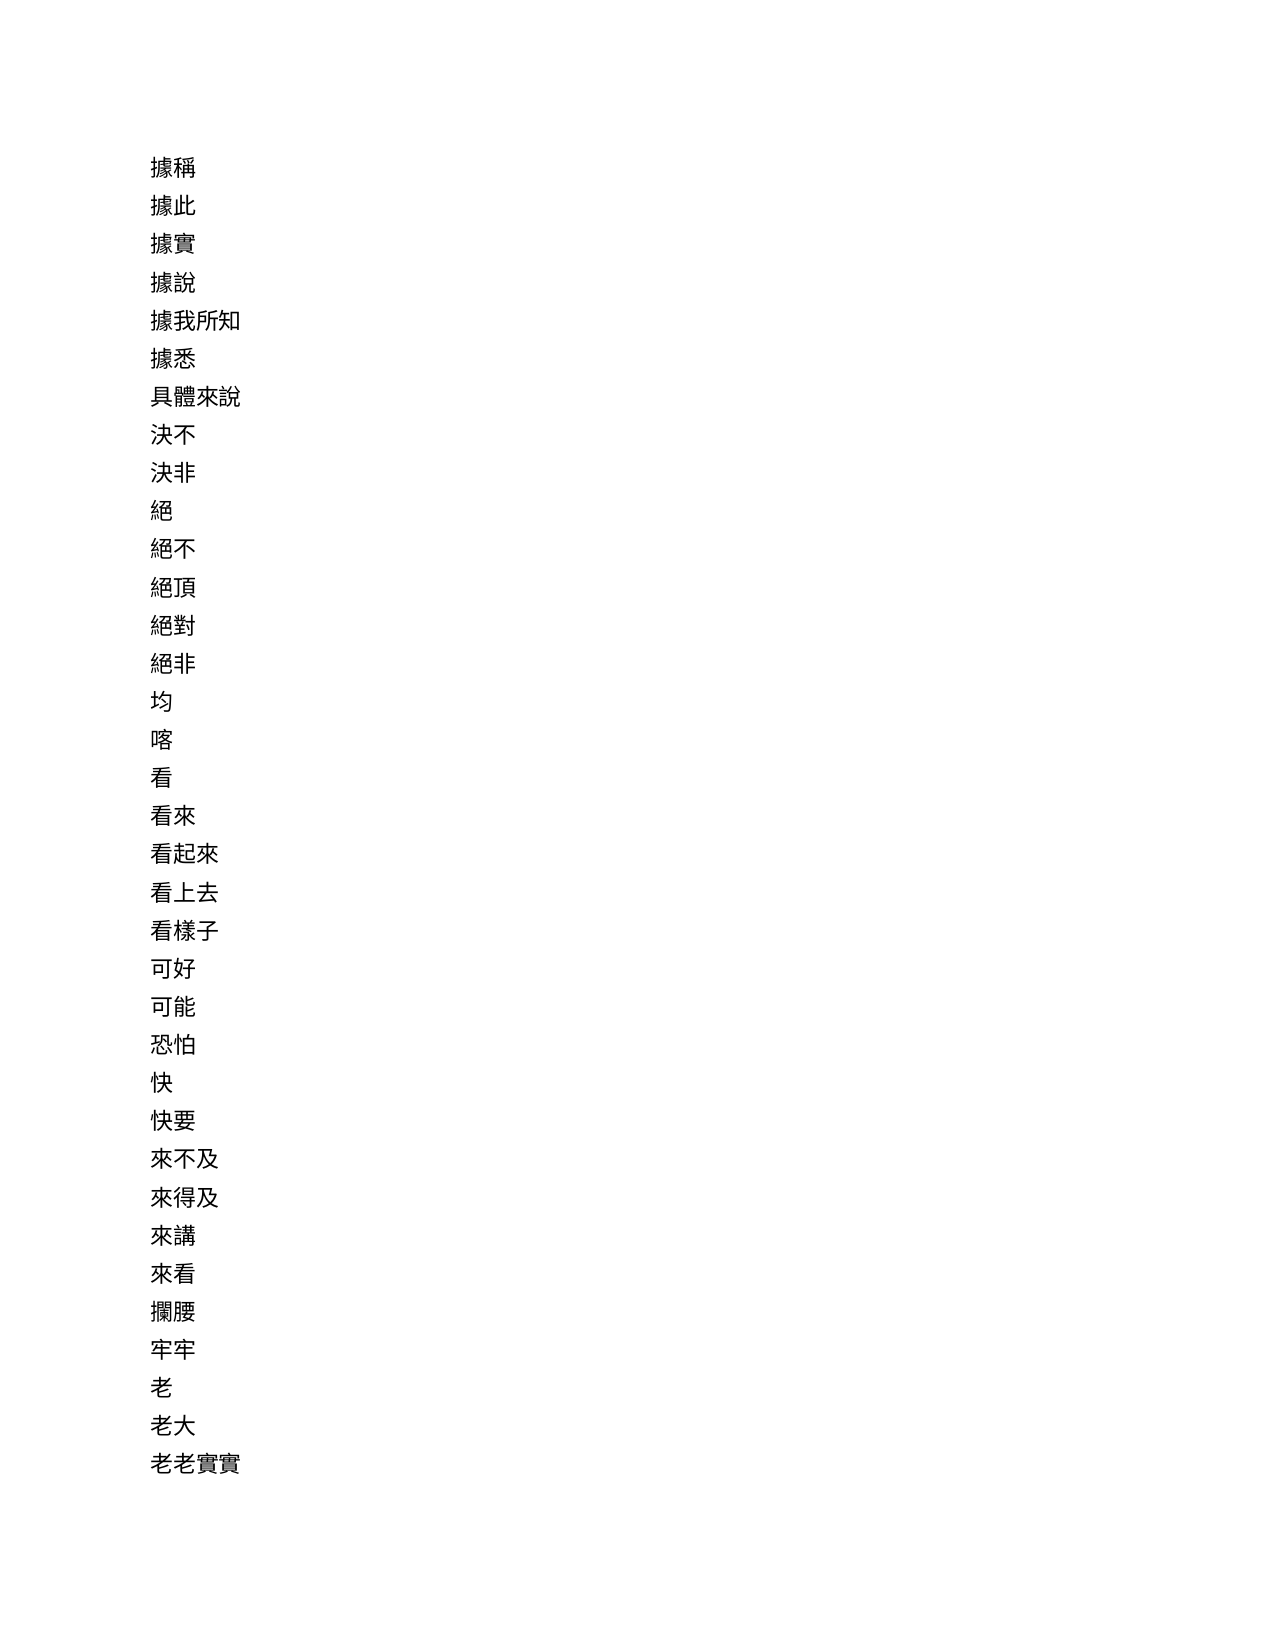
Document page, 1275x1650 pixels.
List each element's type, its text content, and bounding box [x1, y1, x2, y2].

text 看起來 [150, 836, 1125, 869]
text 決不 [150, 417, 1125, 450]
text 看上去 [150, 874, 1125, 908]
text 喀 [150, 722, 1125, 755]
text 老 [150, 1370, 1125, 1403]
text 決非 [150, 455, 1125, 488]
text 可能 [150, 989, 1125, 1022]
text 攔腰 [150, 1294, 1125, 1327]
text 牢牢 [150, 1332, 1125, 1365]
text 看來 [150, 798, 1125, 831]
text 絕 [150, 493, 1125, 526]
text 絕頂 [150, 569, 1125, 603]
text 恐怕 [150, 1027, 1125, 1060]
text 據實 [150, 226, 1125, 259]
text 據悉 [150, 341, 1125, 374]
text 絕對 [150, 607, 1125, 641]
text 看樣子 [150, 912, 1125, 946]
text 老老實實 [150, 1446, 1125, 1479]
text 來不及 [150, 1141, 1125, 1174]
text 老大 [150, 1408, 1125, 1441]
text 具體來說 [150, 379, 1125, 412]
text 據稱 [150, 150, 1125, 183]
text 據此 [150, 188, 1125, 221]
text 看 [150, 760, 1125, 793]
text 據我所知 [150, 302, 1125, 336]
text 可好 [150, 951, 1125, 984]
text 均 [150, 684, 1125, 717]
text 絕非 [150, 646, 1125, 679]
text 據說 [150, 264, 1125, 298]
text 來講 [150, 1217, 1125, 1251]
text 來得及 [150, 1179, 1125, 1213]
text 絕不 [150, 531, 1125, 564]
text 快要 [150, 1103, 1125, 1136]
text 來看 [150, 1256, 1125, 1289]
text 快 [150, 1065, 1125, 1098]
